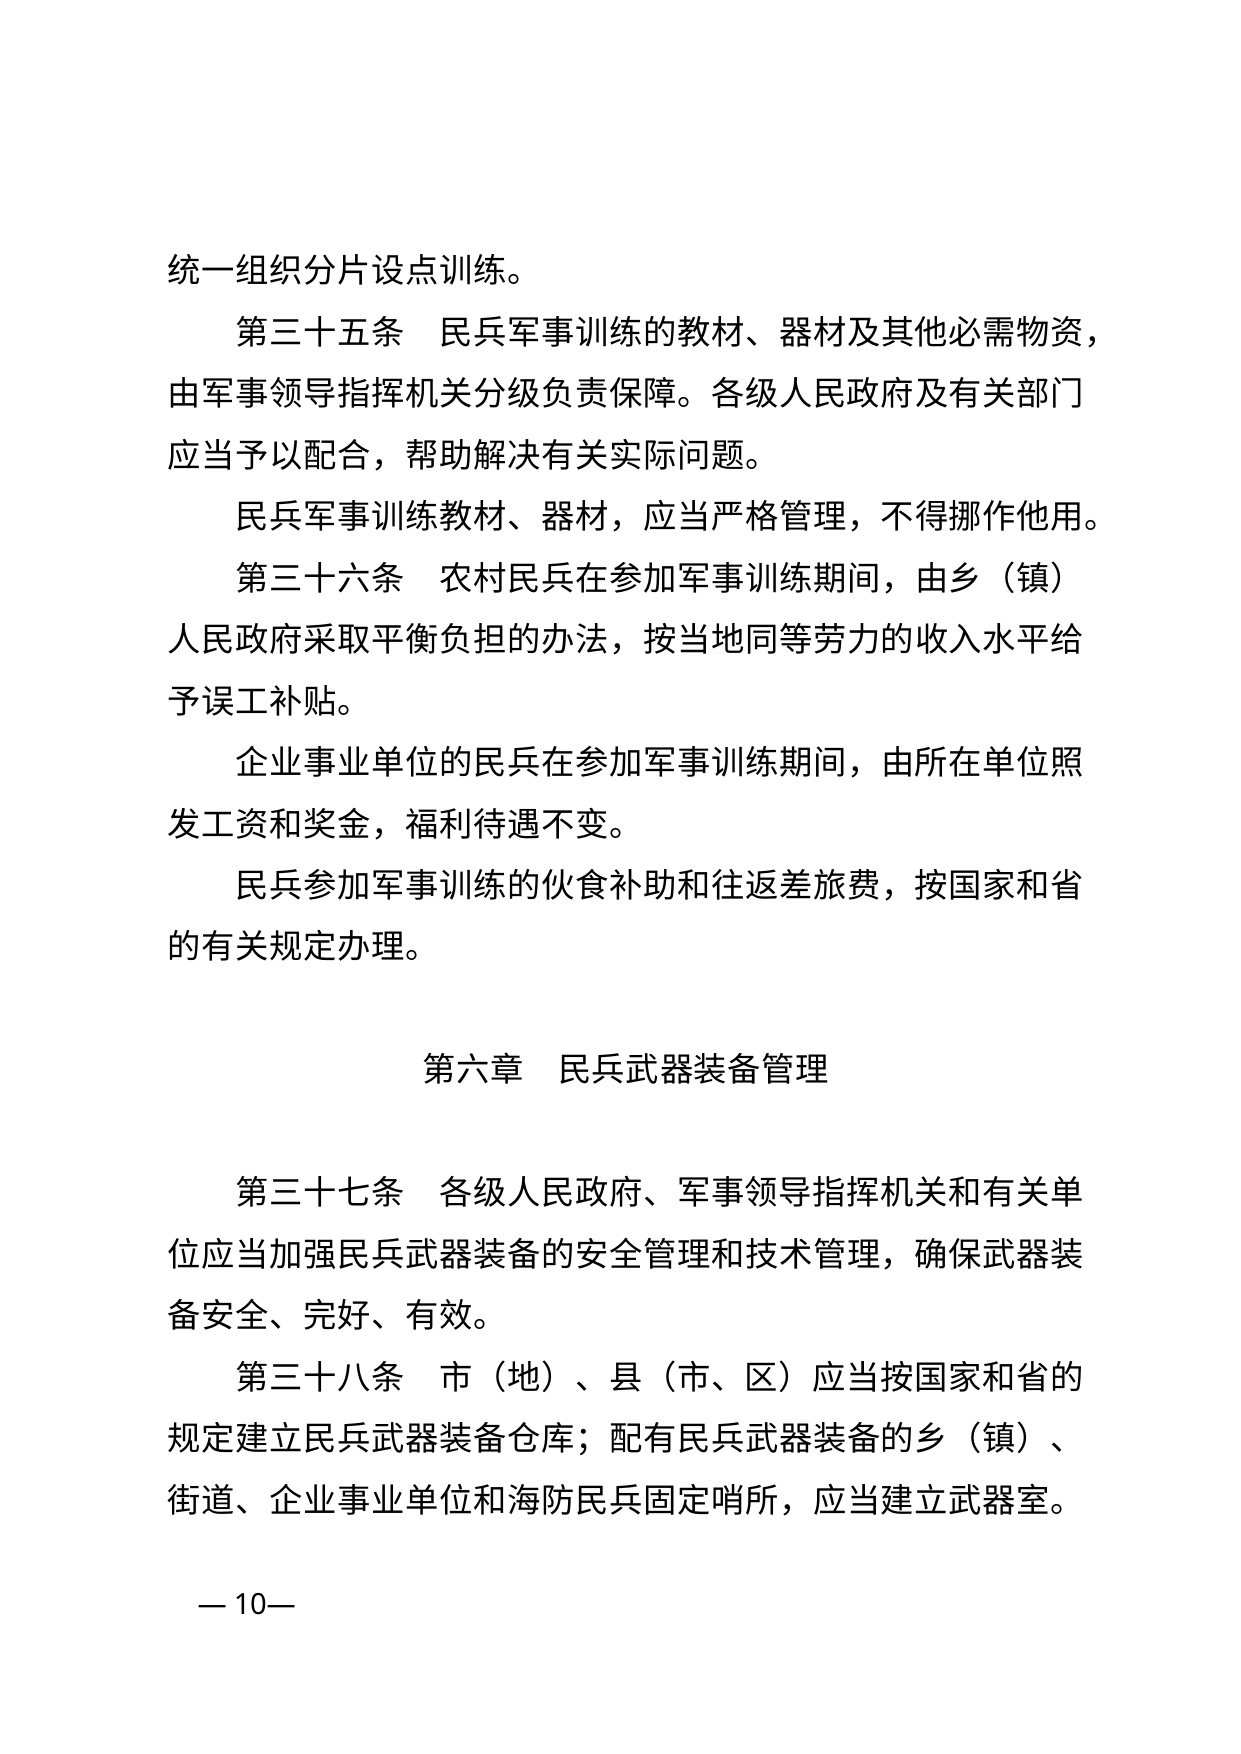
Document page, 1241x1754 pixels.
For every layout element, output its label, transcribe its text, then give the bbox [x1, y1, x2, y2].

text 民兵军事训练教材、器材，应当严格管理，不得挪作他用。 [168, 483, 1084, 545]
text 民兵参加军事训练的伙食补助和往返差旅费，按国家和省的有关规定办理。 [168, 852, 1084, 975]
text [168, 1344, 1084, 1528]
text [168, 238, 1084, 299]
text 第三十七条 各级人民政府、军事领导指挥机关和有关单位应当加强民兵武器装备的安全管理和技术管理，确保武器装备安全、完好、有效。 [168, 1159, 1084, 1344]
text 第三十六条 农村民兵在参加军事训练期间，由乡（镇）人民政府采取平衡负担的办法，按当地同等劳力的收入水平给予误工补贴。 [168, 545, 1084, 729]
text 第三十五条 民兵军事训练的教材、器材及其他必需物资，由军事领导指挥机关分级负责保障。各级人民政府及有关部门应当予以配合，帮助解决有关实际问题。 [168, 299, 1084, 483]
text 企业事业单位的民兵在参加军事训练期间，由所在单位照发工资和奖金，福利待遇不变。 [168, 729, 1084, 852]
text 第六章 民兵武器装备管理 [168, 1037, 1084, 1098]
